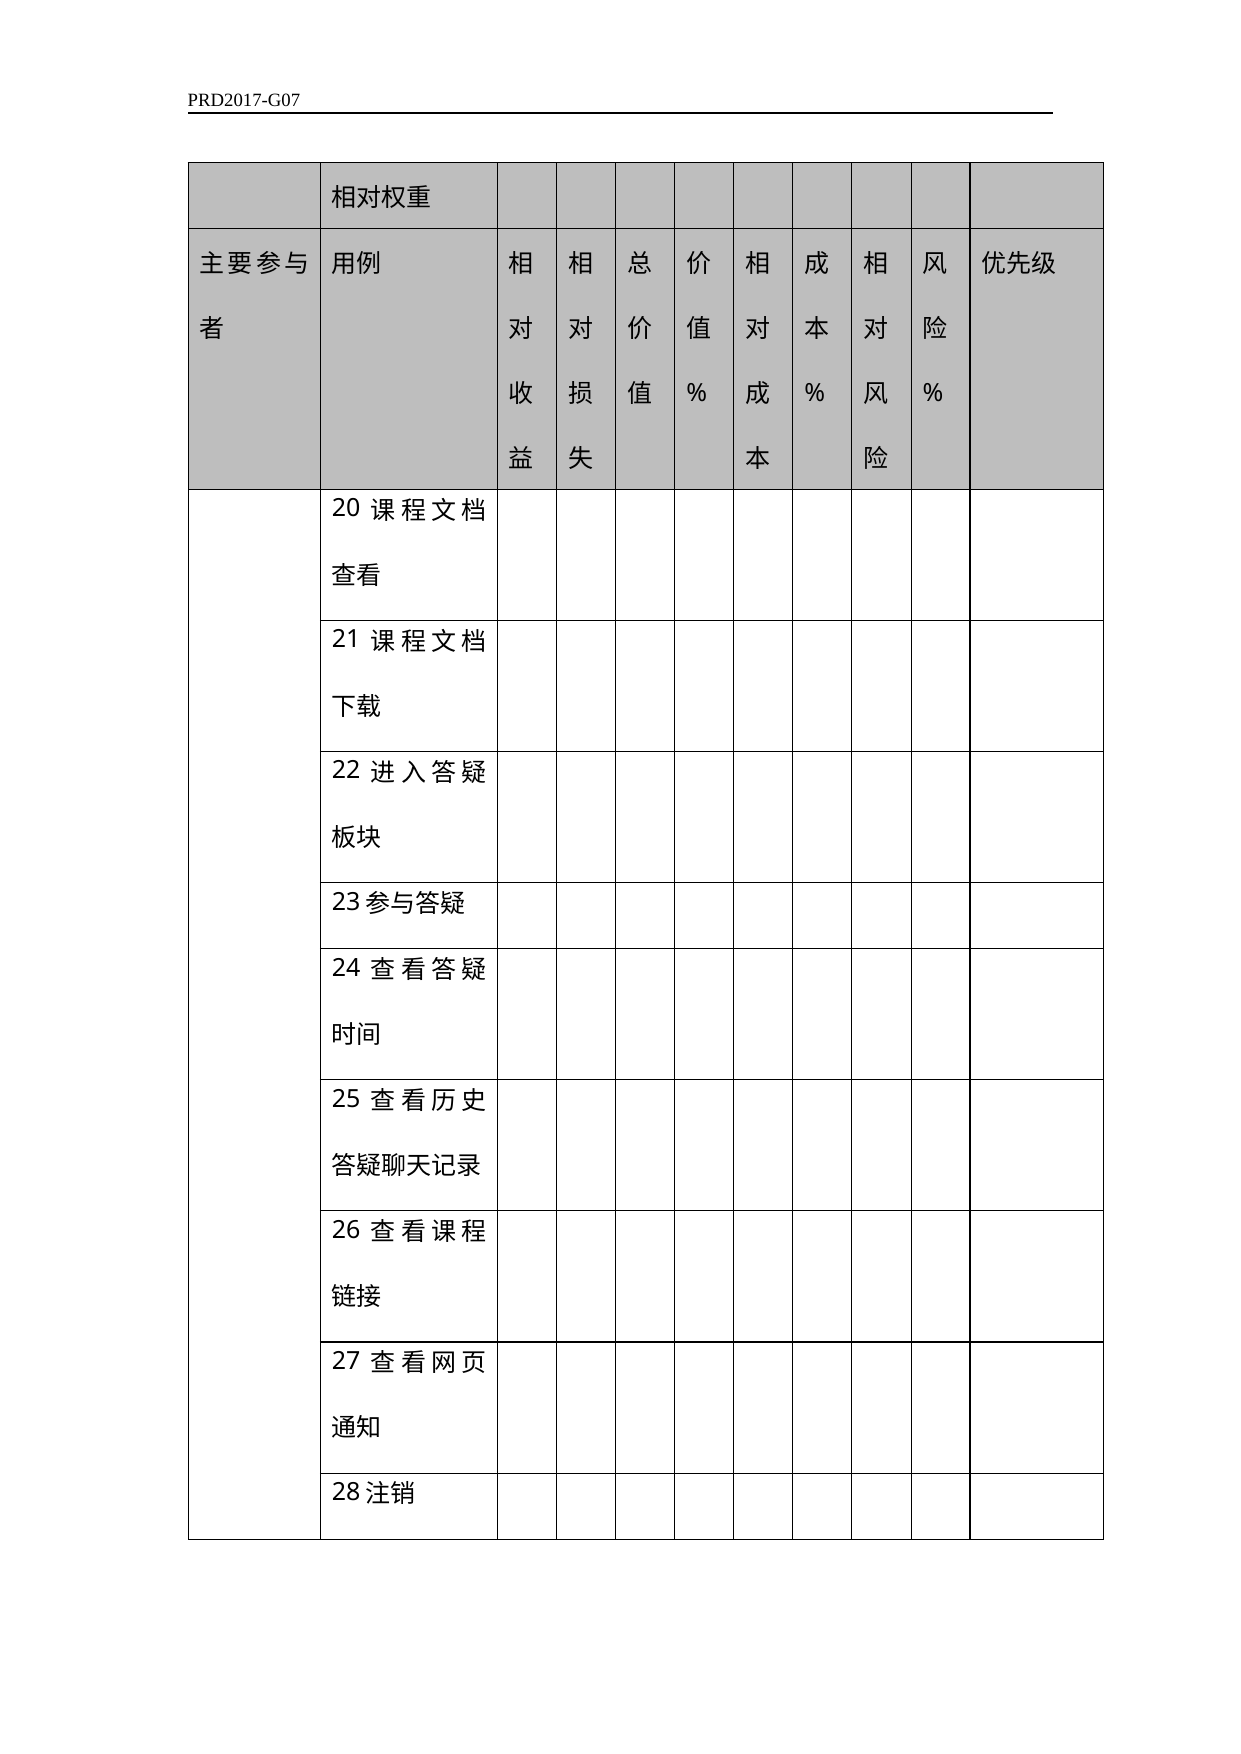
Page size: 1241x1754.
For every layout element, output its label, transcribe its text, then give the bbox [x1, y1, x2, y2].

table_cell [498, 1211, 556, 1341]
table_cell [557, 752, 615, 882]
table_cell [793, 752, 851, 882]
table_cell [793, 883, 851, 948]
table_header [675, 163, 733, 228]
table_cell 28注销 [321, 1474, 497, 1538]
table_cell 总价值 [616, 229, 674, 489]
table_cell [793, 490, 851, 620]
table_cell [616, 883, 674, 948]
table_cell [793, 1080, 851, 1210]
table_cell [912, 1474, 969, 1538]
table_cell [734, 1474, 792, 1538]
table_cell [498, 949, 556, 1079]
table_cell [498, 1080, 556, 1210]
table_cell [971, 621, 1103, 751]
table_cell [971, 1080, 1103, 1210]
table_cell [616, 1080, 674, 1210]
table_cell [912, 1343, 969, 1472]
table_cell 22进入答疑板块 [321, 752, 497, 882]
table_cell [971, 883, 1103, 948]
table_cell 24查看答疑时间 [321, 949, 497, 1079]
table_cell [557, 1211, 615, 1341]
table_cell [912, 949, 969, 1079]
table_cell [675, 1343, 733, 1472]
table_cell 26查看课程链接 [321, 1211, 497, 1341]
table_cell [793, 1474, 851, 1538]
table_cell [971, 490, 1103, 620]
table_cell [675, 883, 733, 948]
table_cell [616, 1474, 674, 1538]
table_cell [912, 621, 969, 751]
table_cell [912, 1211, 969, 1341]
table_cell [852, 621, 911, 751]
table_cell 成本% [793, 229, 851, 489]
table_cell 主要参与者 [189, 229, 320, 489]
table_cell [616, 949, 674, 1079]
table_cell [793, 621, 851, 751]
table_header [498, 163, 556, 228]
table_cell [498, 883, 556, 948]
table_cell [557, 949, 615, 1079]
table_cell 用例 [321, 229, 497, 489]
table_cell 相对风险 [852, 229, 911, 489]
table_cell [557, 490, 615, 620]
table_cell [912, 752, 969, 882]
table_cell 20课程文档查看 [321, 490, 497, 620]
table_cell [734, 1080, 792, 1210]
table_cell [912, 883, 969, 948]
table_cell 风险% [912, 229, 969, 489]
table_cell 25查看历史答疑聊天记录 [321, 1080, 497, 1210]
table_cell [734, 490, 792, 620]
table_cell [971, 1211, 1103, 1341]
table_cell 23参与答疑 [321, 883, 497, 948]
table_cell [498, 1343, 556, 1472]
table_cell [557, 621, 615, 751]
table_cell [793, 1211, 851, 1341]
table_cell [557, 1343, 615, 1472]
table_cell 相对损失 [557, 229, 615, 489]
table_header [852, 163, 911, 228]
table_cell [852, 1080, 911, 1210]
table_cell 相对收益 [498, 229, 556, 489]
table_cell [616, 1211, 674, 1341]
table_cell [793, 1343, 851, 1472]
table_cell [971, 1343, 1103, 1472]
table_cell [852, 1211, 911, 1341]
table_cell 相对成本 [734, 229, 792, 489]
table_header [734, 163, 792, 228]
table_cell [734, 1343, 792, 1472]
table_cell [557, 883, 615, 948]
table_cell [675, 1211, 733, 1341]
table_cell [498, 490, 556, 620]
table_header [616, 163, 674, 228]
table_cell [498, 621, 556, 751]
table_cell 27查看网页通知 [321, 1343, 497, 1472]
table_header [793, 163, 851, 228]
table_cell [852, 490, 911, 620]
table_header 相对权重 [321, 163, 497, 228]
table_cell 价值% [675, 229, 733, 489]
table_cell [793, 949, 851, 1079]
table_cell [971, 752, 1103, 882]
table_cell [616, 752, 674, 882]
table_cell [852, 1343, 911, 1472]
table_cell [675, 1080, 733, 1210]
table_cell [675, 621, 733, 751]
table_cell [557, 1474, 615, 1538]
table_cell [675, 1474, 733, 1538]
table_cell 21课程文档下载 [321, 621, 497, 751]
table_header [189, 163, 320, 228]
table_cell [734, 883, 792, 948]
table_cell [912, 490, 969, 620]
table_cell [616, 621, 674, 751]
table_cell [734, 752, 792, 882]
table_cell [734, 949, 792, 1079]
table_cell [498, 1474, 556, 1538]
table_cell [734, 621, 792, 751]
table_header [912, 163, 969, 228]
table_cell [616, 490, 674, 620]
table_cell [675, 949, 733, 1079]
table_cell [675, 752, 733, 882]
table_cell [852, 1474, 911, 1538]
table_cell [852, 752, 911, 882]
table_cell [498, 752, 556, 882]
table_cell [616, 1343, 674, 1472]
table_header [557, 163, 615, 228]
table_cell [557, 1080, 615, 1210]
table_cell [675, 490, 733, 620]
table_header [971, 163, 1103, 228]
table_cell [912, 1080, 969, 1210]
table_cell [734, 1211, 792, 1341]
table_cell [971, 949, 1103, 1079]
table_cell [852, 883, 911, 948]
table_cell [852, 949, 911, 1079]
table_cell 优先级 [971, 229, 1103, 489]
table_cell [971, 1474, 1103, 1538]
